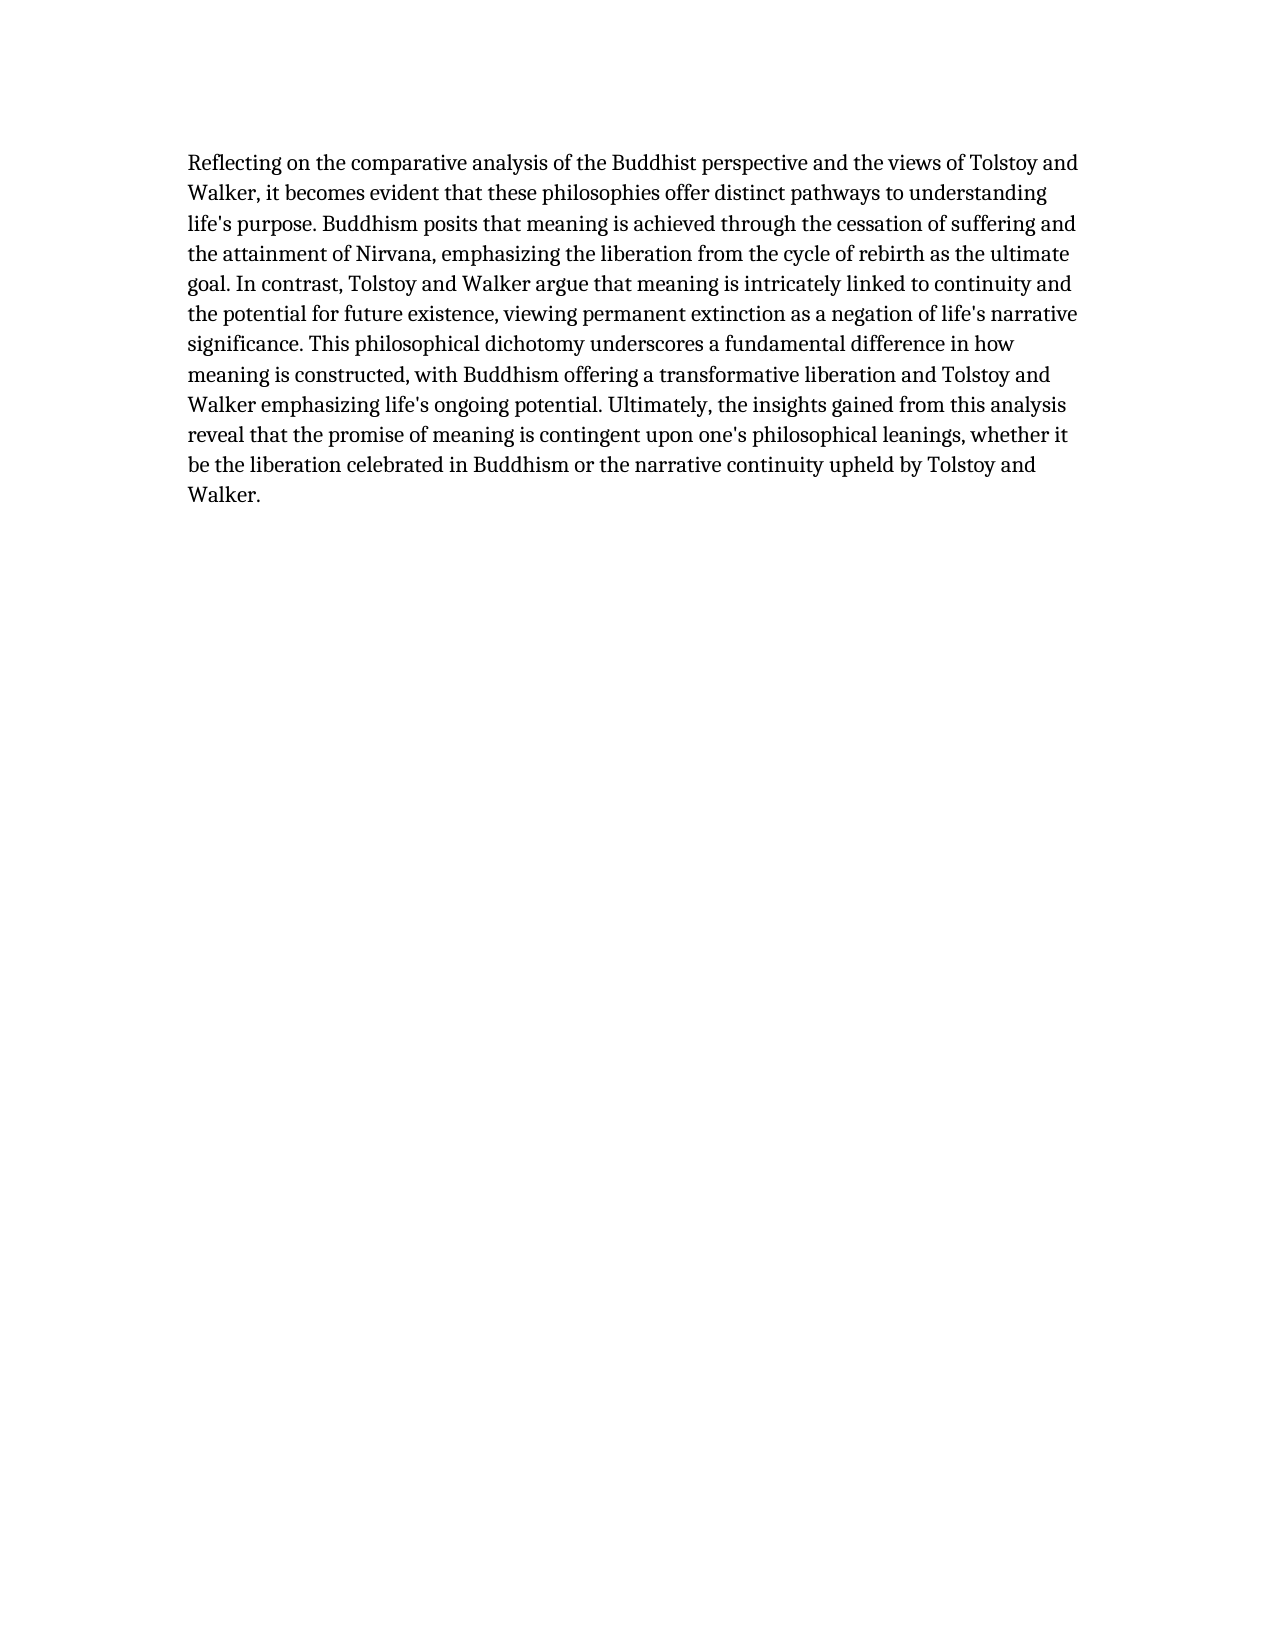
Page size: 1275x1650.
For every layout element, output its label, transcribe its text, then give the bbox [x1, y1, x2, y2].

text Reflecting on the comparative analysis of the Buddhist perspective and the views of Tolstoy and Walker, it becomes evident that these philosophies offer distinct pathways to understanding life's purpose. Buddhism posits that meaning is achieved through the cessation of suffering and the attainment of Nirvana, emphasizing the liberation from the cycle of rebirth as the ultimate goal. In contrast, Tolstoy and Walker argue that meaning is intricately linked to continuity and the potential for future existence, viewing permanent extinction as a negation of life's narrative significance. This philosophical dichotomy underscores a fundamental difference in how meaning is constructed, with Buddhism offering a transformative liberation and Tolstoy and Walker emphasizing life's ongoing potential. Ultimately, the insights gained from this analysis reveal that the promise of meaning is contingent upon one's philosophical leanings, whether it be the liberation celebrated in Buddhism or the narrative continuity upheld by Tolstoy and Walker. [187, 150, 1087, 509]
